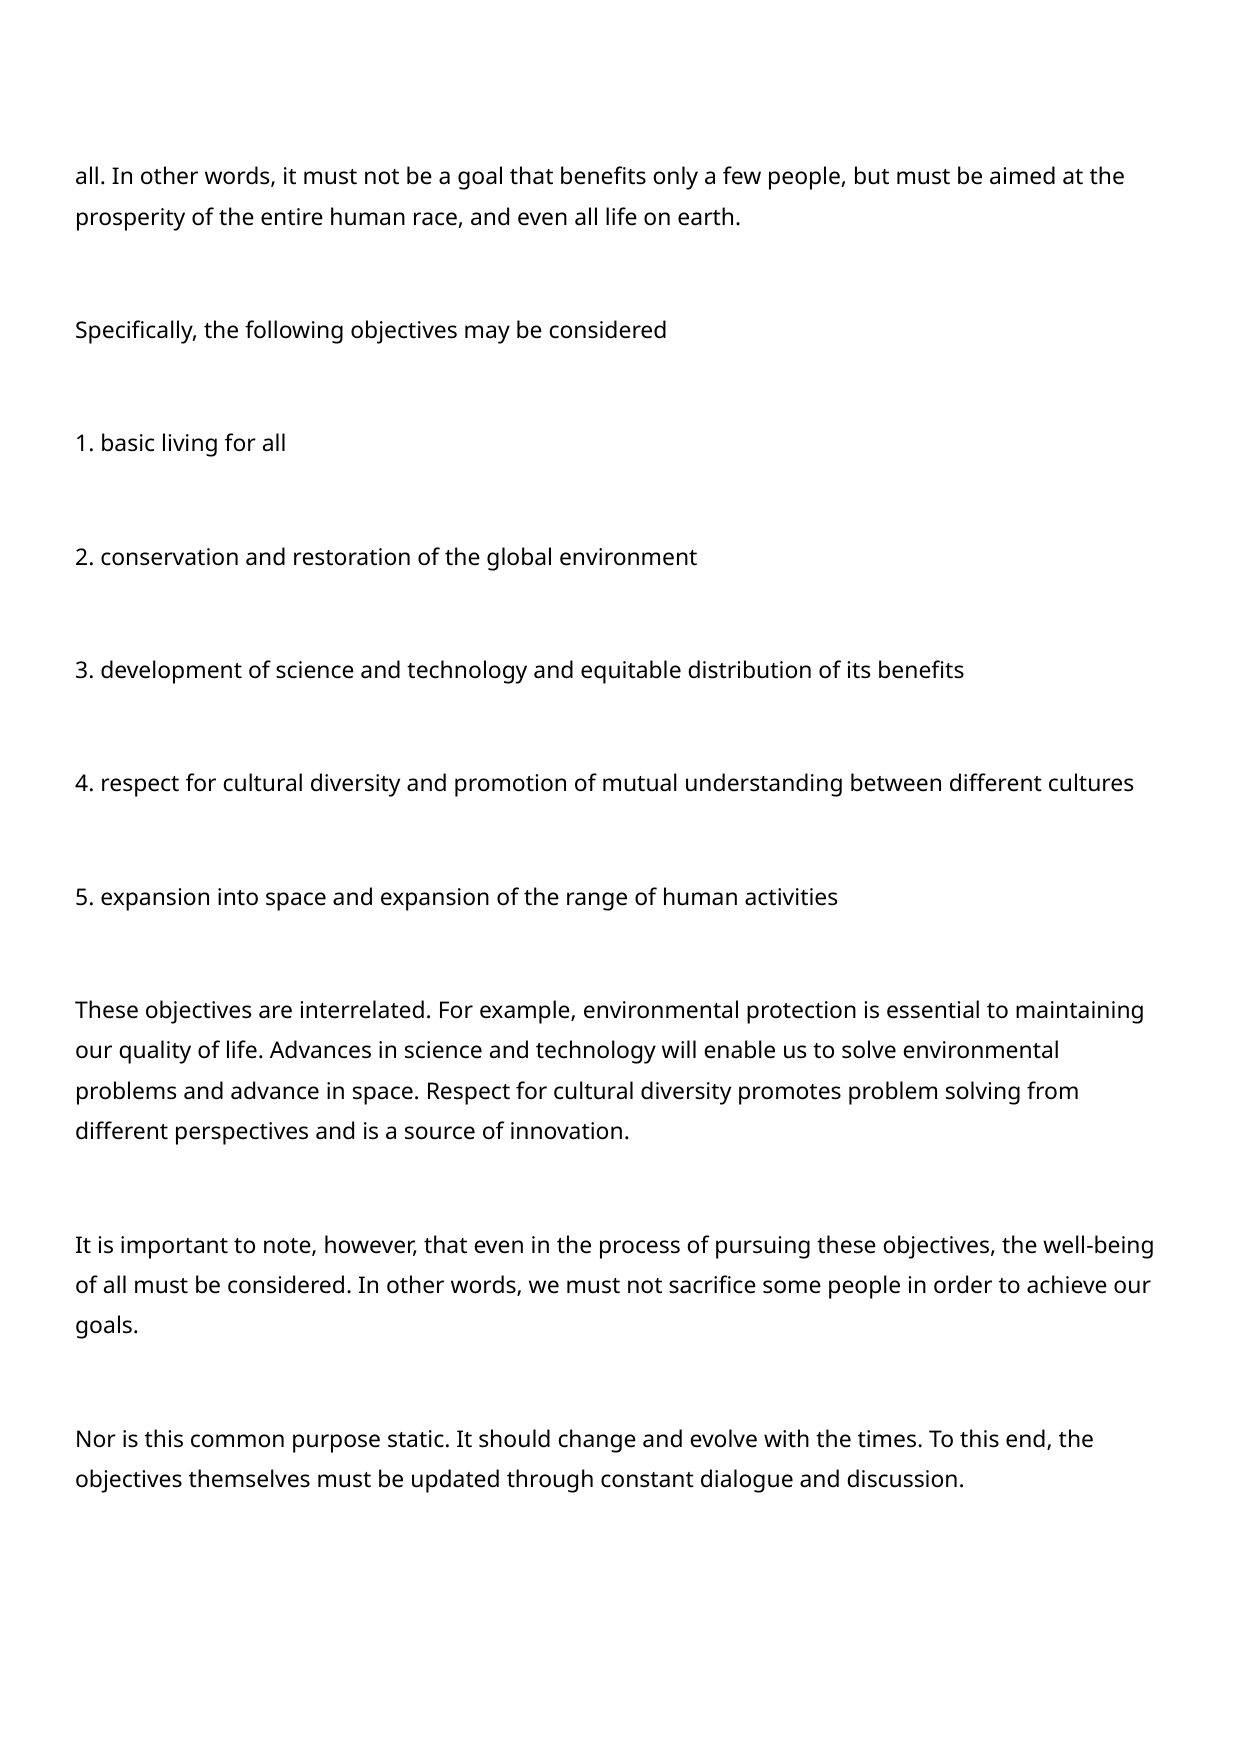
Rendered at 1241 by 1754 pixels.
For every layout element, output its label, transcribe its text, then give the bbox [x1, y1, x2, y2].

text 4. respect for cultural diversity and promotion of mutual understanding between different cultures [75, 764, 1165, 802]
text These objectives are interrelated. For example, environmental protection is essential to maintaining our quality of life. Advances in science and technology will enable us to solve environmental problems and advance in space. Respect for cultural diversity promotes problem solving from different perspectives and is a source of innovation. [75, 991, 1165, 1149]
text Specifically, the following objectives may be considered [75, 311, 1165, 348]
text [75, 157, 1165, 235]
text 2. conservation and restoration of the global environment [75, 537, 1165, 575]
text Nor is this common purpose static. It should change and evolve with the times. To this end, the objectives themselves must be updated through constant dialogue and discussion. [75, 1419, 1165, 1497]
text It is important to note, however, that even in the process of pursuing these objectives, the well-being of all must be considered. In other words, we must not sacrifice some people in order to achieve our goals. [75, 1225, 1165, 1344]
text 5. expansion into space and expansion of the range of human activities [75, 877, 1165, 915]
text 1. basic living for all [75, 424, 1165, 462]
text 3. development of science and technology and equitable distribution of its benefits [75, 651, 1165, 688]
